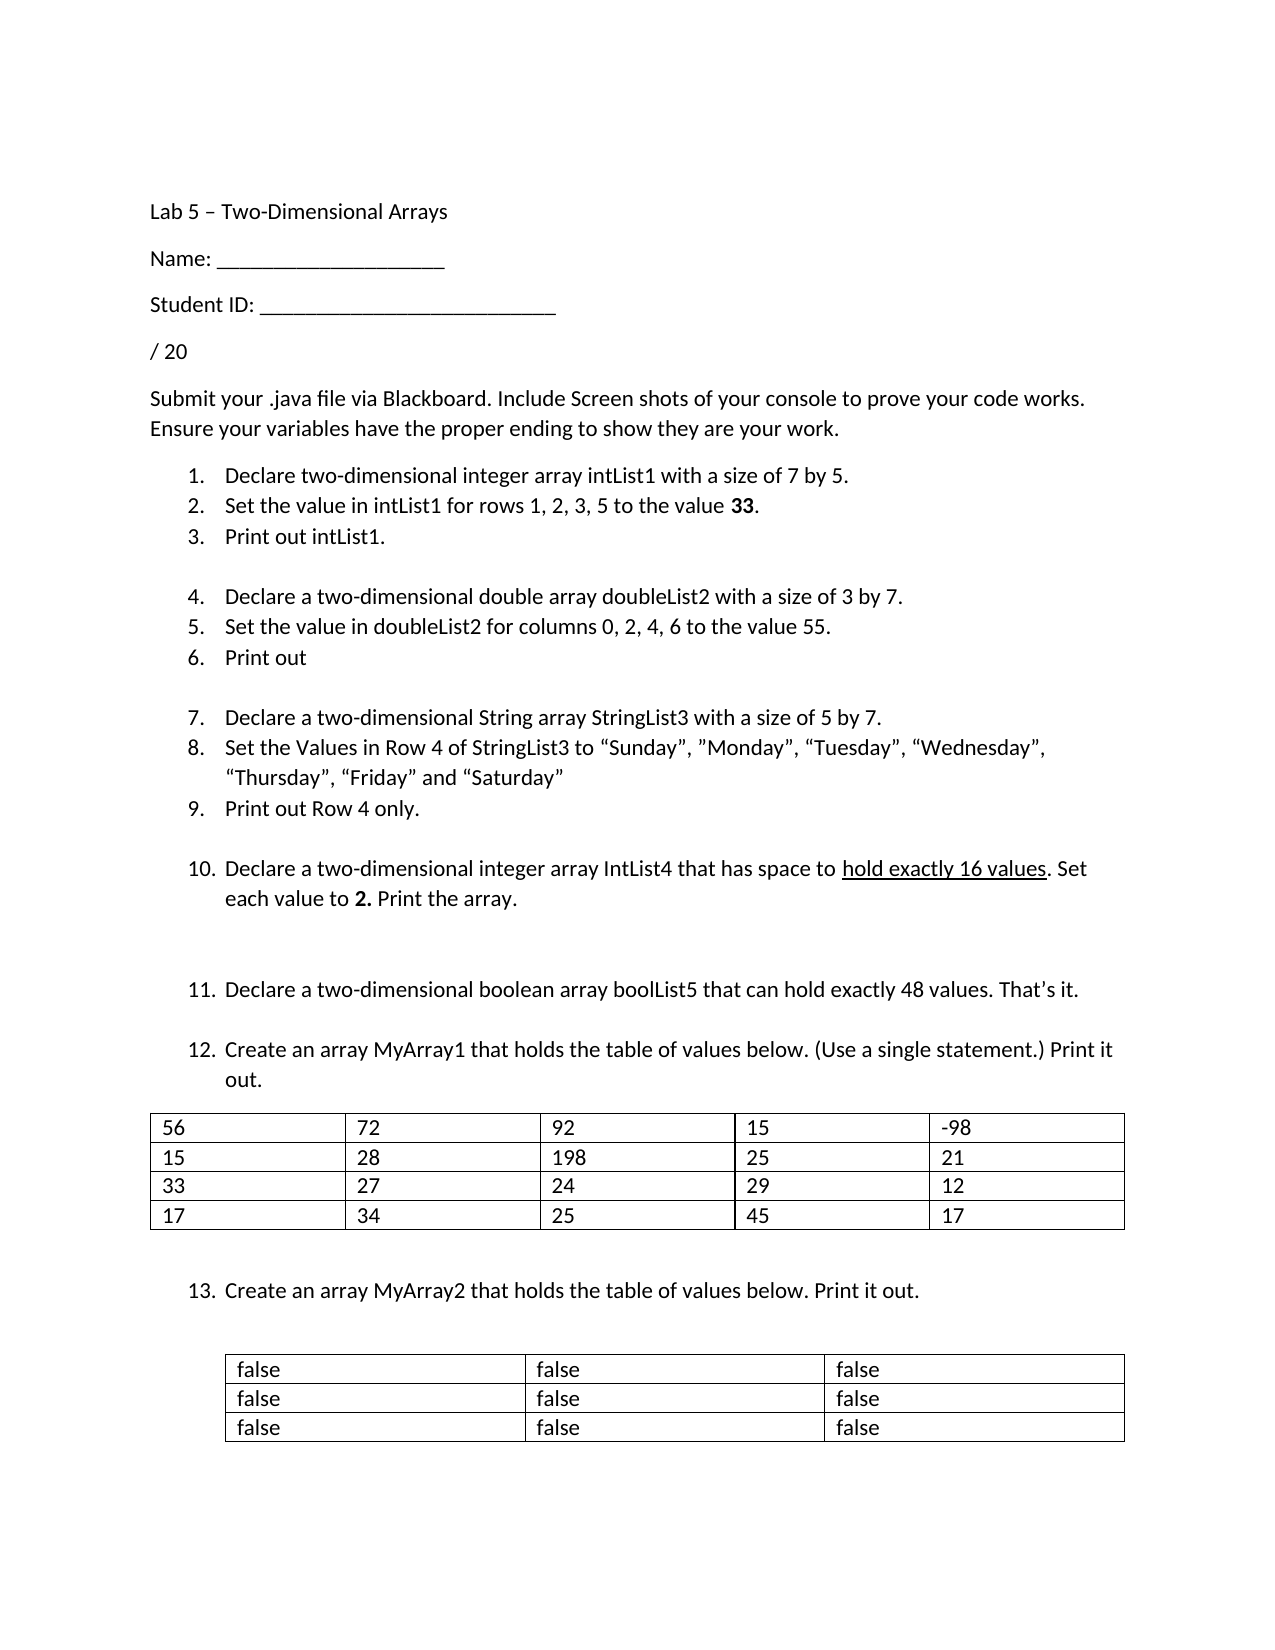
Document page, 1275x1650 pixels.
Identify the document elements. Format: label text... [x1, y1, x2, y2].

table_cell 27 [346, 1172, 540, 1200]
table_cell 34 [346, 1201, 540, 1229]
table_header 56 [151, 1114, 345, 1142]
table_cell 29 [736, 1172, 929, 1200]
list Declare two-dimensional integer array intList1 with a size of 7 by 5. [187, 461, 1125, 489]
list Declare a two-dimensional String array StringList3 with a size of 5 by 7. [187, 703, 1125, 731]
table_header false [226, 1355, 525, 1383]
table_cell 25 [541, 1201, 734, 1229]
table_cell 15 [151, 1143, 345, 1171]
table_header 72 [346, 1114, 540, 1142]
table_cell false [526, 1413, 824, 1441]
table_cell 17 [930, 1201, 1124, 1229]
table_cell false [226, 1413, 525, 1441]
list Set the Values in Row 4 of StringList3 to “Sunday”, ”Monday”, “Tuesday”, “Wednesday”, “Thursday”, “Friday” and “Saturday” [187, 733, 1125, 792]
table_header -98 [930, 1114, 1124, 1142]
text Lab 5 – Two-Dimensional Arrays [150, 197, 1125, 225]
list Print out [187, 643, 1125, 671]
table_cell false [825, 1384, 1124, 1412]
list Create an array MyArray2 that holds the table of values below. Print it out. [187, 1277, 1125, 1305]
table_cell 12 [930, 1172, 1124, 1200]
table_cell 198 [541, 1143, 734, 1171]
list Set the value in intList1 for rows 1, 2, 3, 5 to the value 33. [187, 492, 1125, 520]
table_cell false [526, 1384, 824, 1412]
table_cell 25 [736, 1143, 929, 1171]
table_header false [825, 1355, 1124, 1383]
table_cell 21 [930, 1143, 1124, 1171]
table_header 15 [736, 1114, 929, 1142]
table_cell 45 [736, 1201, 929, 1229]
list Print out intList1. [187, 522, 1125, 550]
table_cell false [825, 1413, 1124, 1441]
table_header false [526, 1355, 824, 1383]
text Submit your .java file via Blackboard. Include Screen shots of your console to prove your code works. Ensure your variables have the proper ending to show they are your work. [150, 384, 1125, 443]
list Create an array MyArray1 that holds the table of values below. (Use a single statement.) Print it out. [187, 1035, 1125, 1094]
table_header 92 [541, 1114, 734, 1142]
table_cell 17 [151, 1201, 345, 1229]
list Declare a two-dimensional double array doubleList2 with a size of 3 by 7. [187, 582, 1125, 610]
list Declare a two-dimensional boolean array boolList5 that can hold exactly 48 values. That’s it. [187, 975, 1125, 1003]
table_cell 24 [541, 1172, 734, 1200]
list Set the value in doubleList2 for columns 0, 2, 4, 6 to the value 55. [187, 612, 1125, 641]
text / 20 [150, 337, 1125, 366]
table_cell 28 [346, 1143, 540, 1171]
text Student ID: __________________________ [150, 291, 1125, 319]
table_cell 33 [151, 1172, 345, 1200]
table_cell false [226, 1384, 525, 1412]
list Declare a two-dimensional integer array IntList4 that has space to hold exactly 16 values. Set each value to 2. Print the array. [187, 854, 1125, 912]
text Name: ____________________ [150, 244, 1125, 272]
list Print out Row 4 only. [187, 794, 1125, 822]
